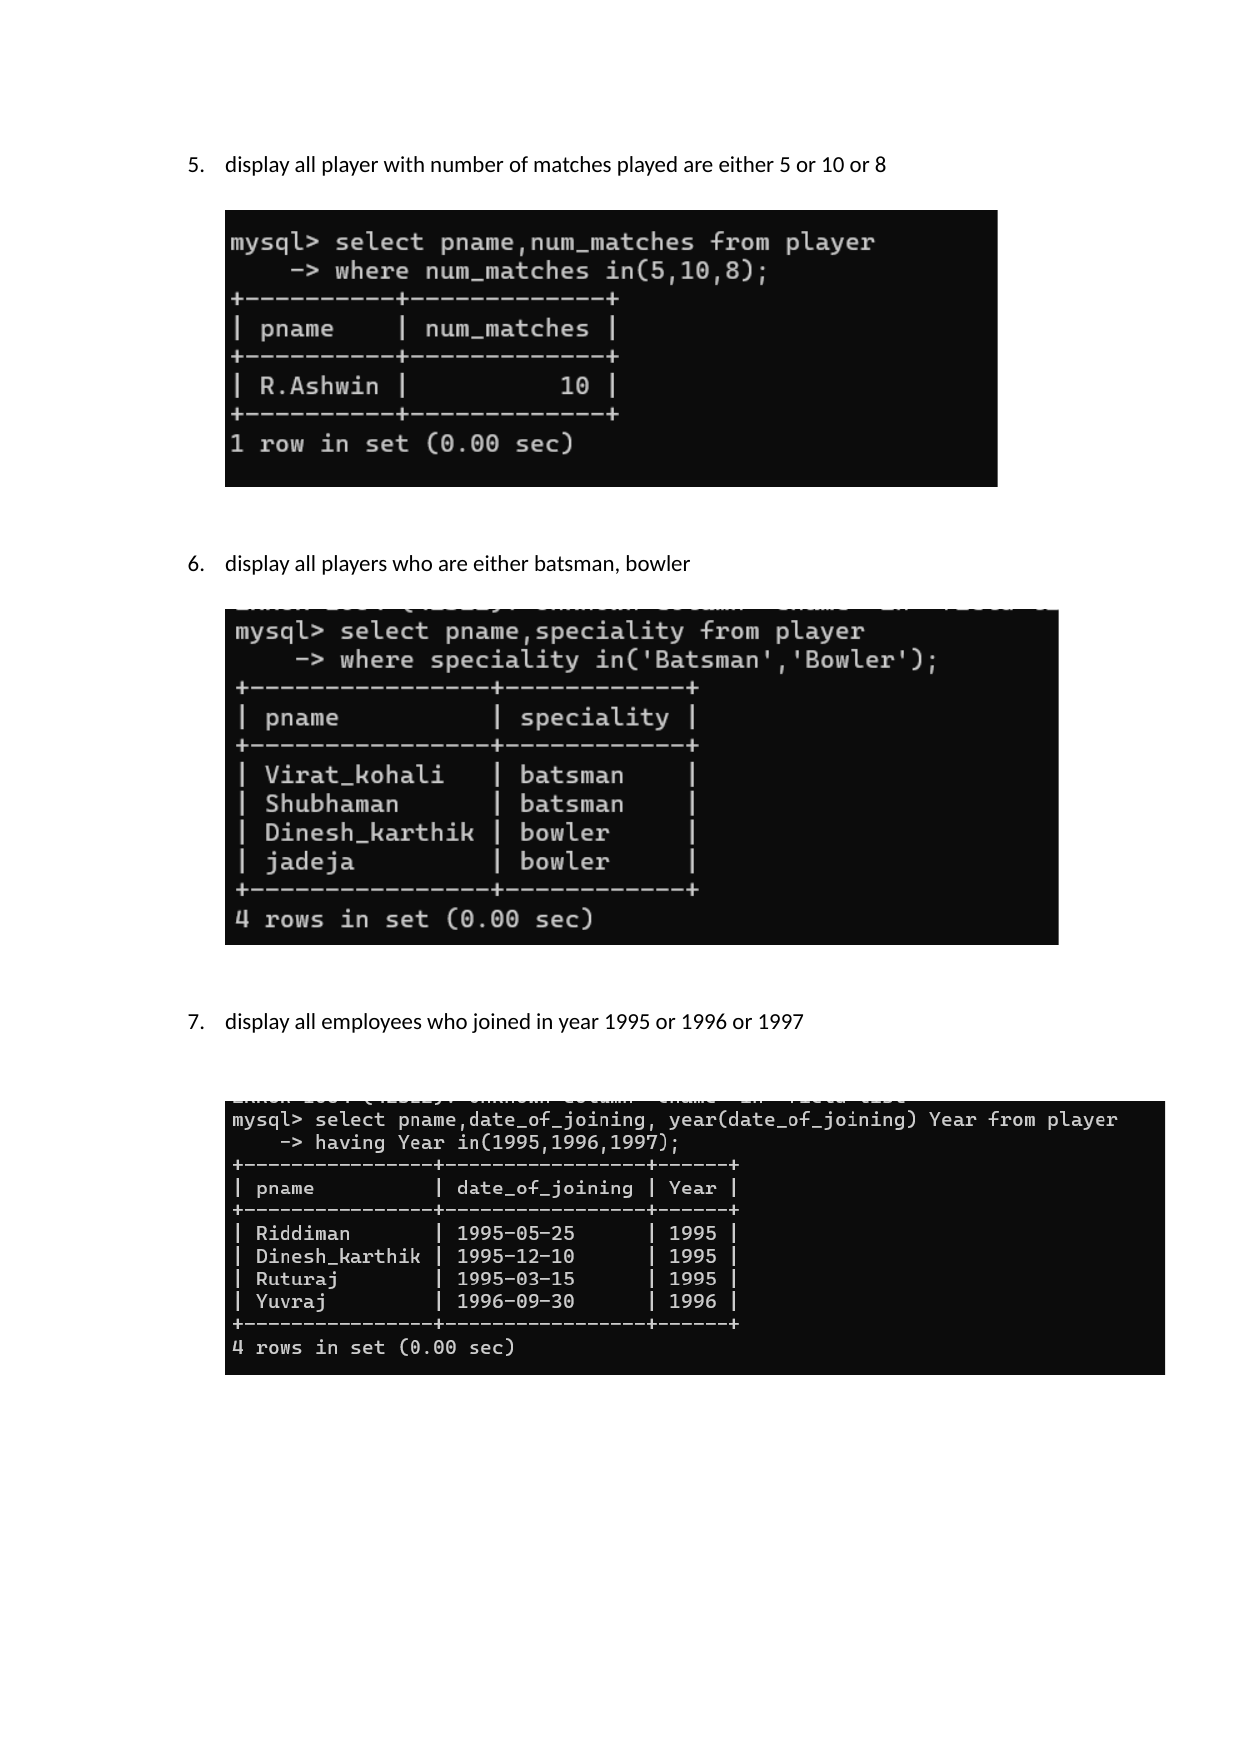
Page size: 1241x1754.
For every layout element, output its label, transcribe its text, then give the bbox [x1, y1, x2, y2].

list display all player with number of matches played are either 5 or 10 or 8 [187, 150, 1090, 178]
picture [225, 1101, 1166, 1375]
list display all employees who joined in year 1995 or 1996 or 1997 [187, 1007, 1090, 1035]
list display all players who are either batsman, bowler [187, 549, 1090, 577]
picture [225, 210, 998, 487]
picture [225, 609, 1059, 945]
